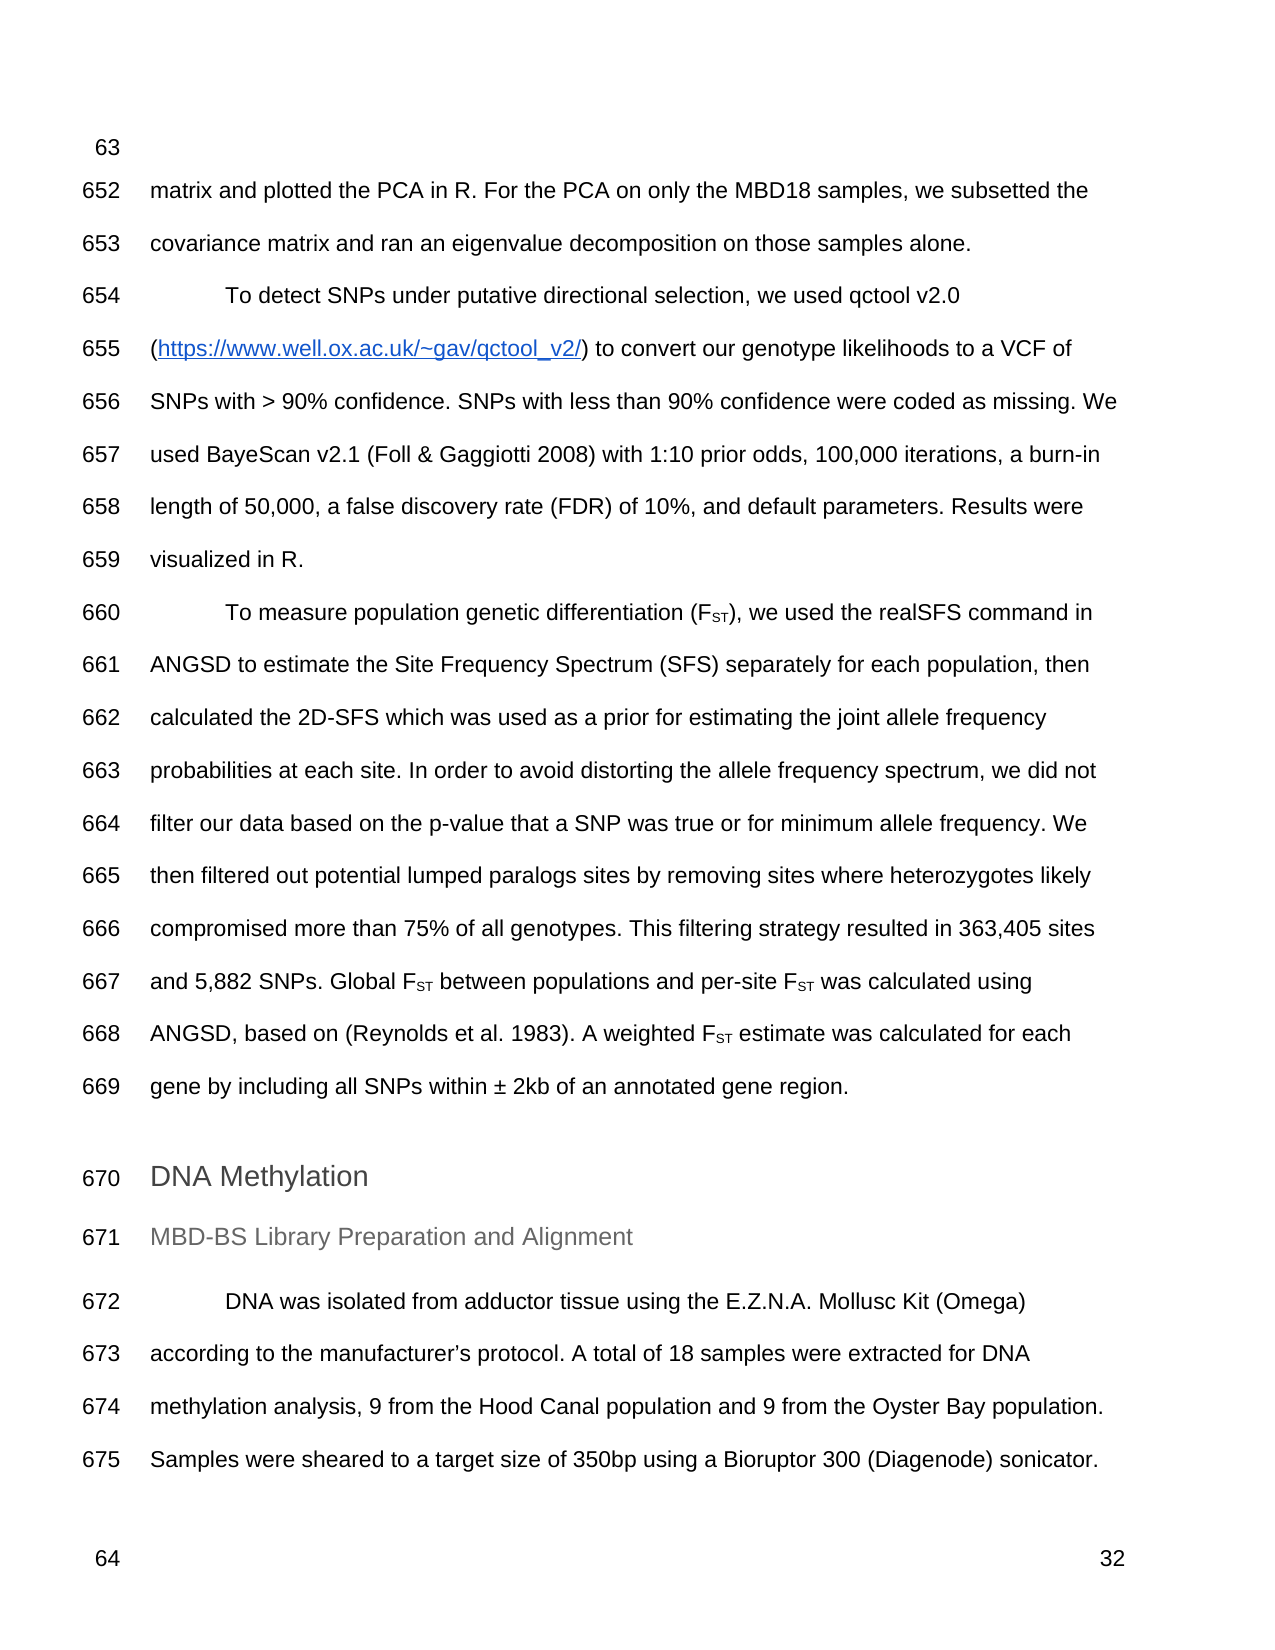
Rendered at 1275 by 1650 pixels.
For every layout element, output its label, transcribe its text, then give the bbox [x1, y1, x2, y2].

subtitle DNA Methylation [150, 1159, 1125, 1193]
subtitle MBD-BS Library Preparation and Alignment [150, 1222, 1125, 1251]
text To detect SNPs under putative directional selection, we used qctool v2.0 (https://www.well.ox.ac.uk/~gav/qctool_v2/) to convert our genotype likelihoods to a VCF of SNPs with > 90% confidence. SNPs with less than 90% confidence were coded as missing. We used BayeScan v2.1 (Foll & Gaggiotti 2008) with 1:10 prior odds, 100,000 iterations, a burn-in length of 50,000, a false discovery rate (FDR) of 10%, and default parameters. Results were visualized in R. [150, 282, 1125, 572]
text To measure population genetic differentiation (FST), we used the realSFS command in ANGSD to estimate the Site Frequency Spectrum (SFS) separately for each population, then calculated the 2D-SFS which was used as a prior for estimating the joint allele frequency probabilities at each site. In order to avoid distorting the allele frequency spectrum, we did not filter our data based on the p-value that a SNP was true or for minimum allele frequency. We then filtered out potential lumped paralogs sites by removing sites where heterozygotes likely compromised more than 75% of all genotypes. This filtering strategy resulted in 363,405 sites and 5,882 SNPs. Global FST between populations and per-site FST was calculated using ANGSD, based on (Reynolds et al. 1983). A weighted FST estimate was calculated for each gene by including all SNPs within ± 2kb of an annotated gene region. [150, 599, 1125, 1099]
